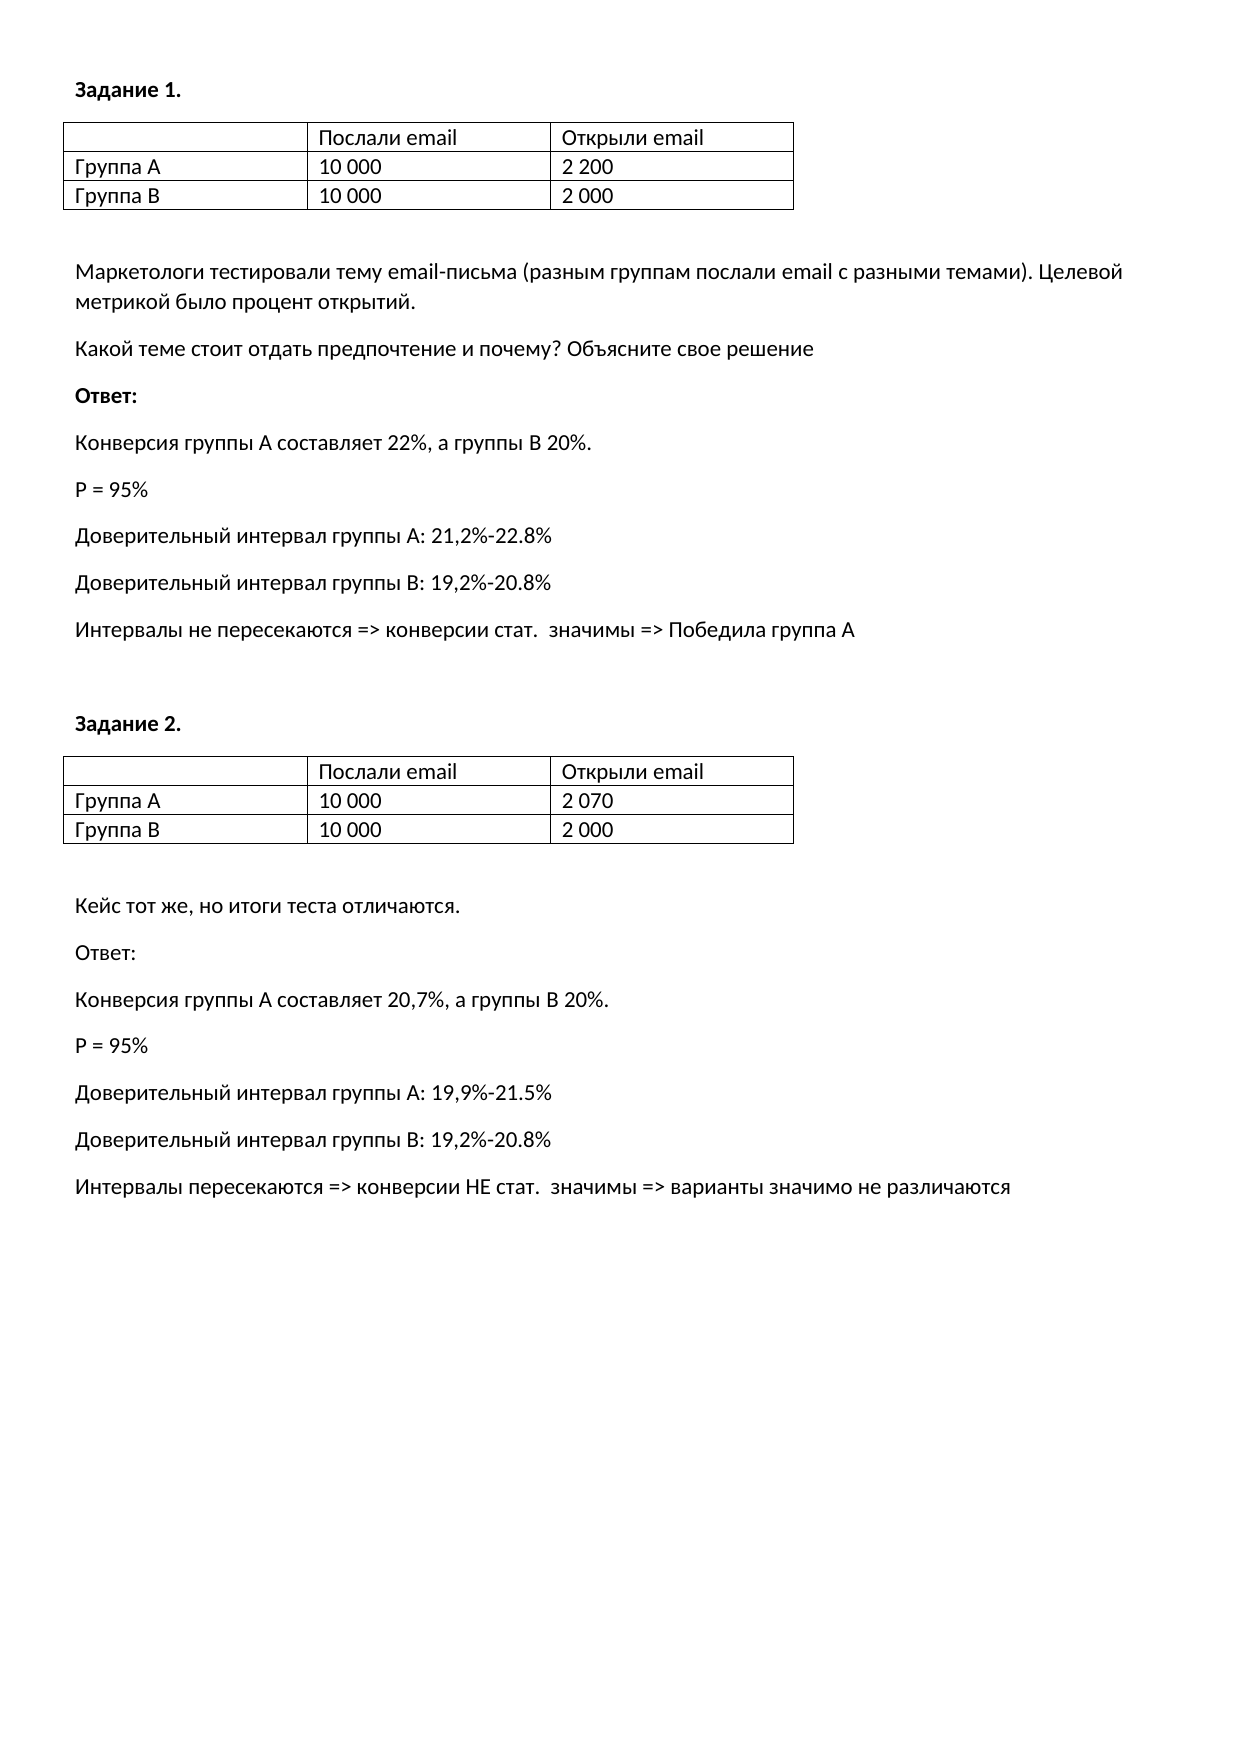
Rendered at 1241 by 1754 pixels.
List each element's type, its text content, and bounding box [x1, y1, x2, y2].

text Доверительный интервал группы А: 19,9%-21.5% [75, 1078, 1165, 1107]
table_cell 2 000 [551, 181, 793, 209]
text Доверительный интервал группы В: 19,2%-20.8% [75, 1125, 1165, 1153]
text Ответ: [75, 938, 1165, 966]
table_header Открыли email [551, 757, 793, 785]
table_header Послали email [308, 123, 550, 151]
text Какой теме стоит отдать предпочтение и почему? Объясните свое решение [75, 334, 1165, 362]
table_header [64, 757, 307, 785]
table_cell 10 000 [308, 181, 550, 209]
table_cell Группа B [64, 181, 307, 209]
text Кейс тот же, но итоги теста отличаются. [75, 891, 1165, 919]
text Конверсия группы А составляет 20,7%, а группы B 20%. [75, 985, 1165, 1013]
table_cell 10 000 [308, 815, 550, 843]
table_header Открыли email [551, 123, 793, 151]
table_cell 2 070 [551, 786, 793, 814]
text Доверительный интервал группы В: 19,2%-20.8% [75, 568, 1165, 596]
table_cell 10 000 [308, 152, 550, 180]
text Маркетологи тестировали тему email-письма (разным группам послали email с разными темами). Целевой метрикой было процент открытий. [75, 257, 1165, 315]
table_header [64, 123, 307, 151]
text Ответ: [75, 381, 1165, 409]
table_cell Группа А [64, 152, 307, 180]
text P = 95% [75, 475, 1165, 503]
text Интервалы не пересекаются => конверсии стат. значимы => Победила группа А [75, 615, 1165, 643]
table_cell Группа А [64, 786, 307, 814]
table_cell Группа B [64, 815, 307, 843]
text Конверсия группы А составляет 22%, а группы B 20%. [75, 428, 1165, 456]
text Задание 2. [75, 709, 1165, 737]
table_cell 2 000 [551, 815, 793, 843]
text Доверительный интервал группы А: 21,2%-22.8% [75, 522, 1165, 549]
table_cell 2 200 [551, 152, 793, 180]
table_cell 10 000 [308, 786, 550, 814]
table_header Послали email [308, 757, 550, 785]
text P = 95% [75, 1032, 1165, 1060]
text Интервалы пересекаются => конверсии НЕ стат. значимы => варианты значимо не различаются [75, 1172, 1165, 1200]
text Задание 1. [75, 75, 1165, 103]
